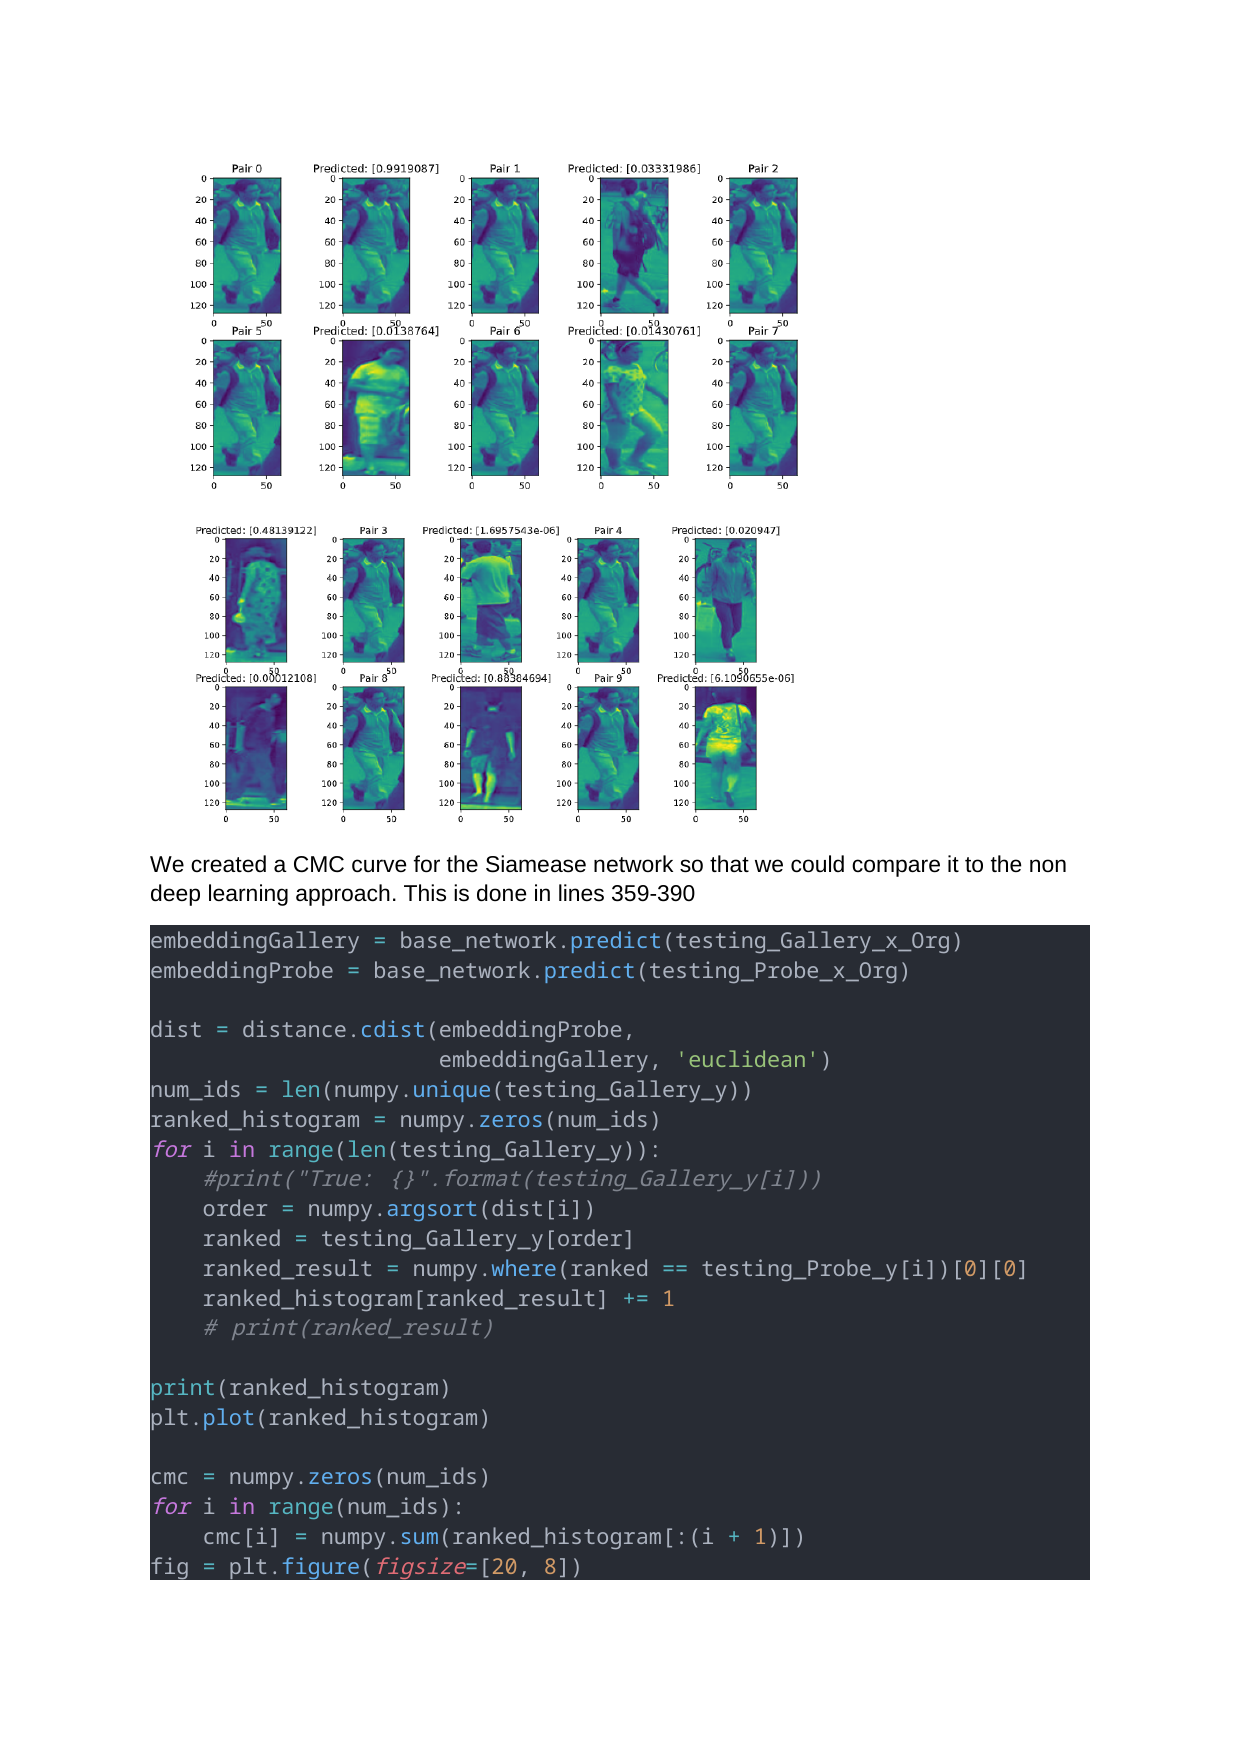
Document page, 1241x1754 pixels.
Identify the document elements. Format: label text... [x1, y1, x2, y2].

text ranked_result = numpy.where(ranked == testing_Probe_y[i])[0][0] [150, 1253, 1090, 1282]
text embeddingGallery = base_network.predict(testing_Gallery_x_Org) [150, 925, 1090, 955]
text plt.plot(ranked_histogram) [150, 1402, 1090, 1431]
text for i in range(num_ids): [150, 1491, 1090, 1521]
text ranked_histogram = numpy.zeros(num_ids) [150, 1104, 1090, 1133]
text # print(ranked_result) [150, 1312, 1090, 1342]
text embeddingGallery, 'euclidean') [150, 1044, 1090, 1074]
text print(ranked_histogram) [150, 1372, 1090, 1402]
text ranked = testing_Gallery_y[order] [150, 1223, 1090, 1253]
picture [187, 150, 812, 506]
text We created a CMC curve for the Siamease network so that we could compare it to the non deep learning approach. This is done in lines 359-390 [150, 851, 1090, 906]
text ranked_histogram[ranked_result] += 1 [150, 1282, 1090, 1312]
text fig = plt.figure(figsize=[20, 8]) [150, 1551, 1090, 1580]
text cmc = numpy.zeros(num_ids) [150, 1461, 1090, 1491]
text cmc[i] = numpy.sum(ranked_histogram[:(i + 1)]) [150, 1521, 1090, 1551]
text for i in range(len(testing_Gallery_y)): [150, 1133, 1090, 1163]
text order = numpy.argsort(dist[i]) [150, 1193, 1090, 1223]
picture [187, 524, 800, 833]
text embeddingProbe = base_network.predict(testing_Probe_x_Org) [150, 955, 1090, 984]
text dist = distance.cdist(embeddingProbe, [150, 1014, 1090, 1044]
text num_ids = len(numpy.unique(testing_Gallery_y)) [150, 1074, 1090, 1104]
text #print("True: {}".format(testing_Gallery_y[i])) [150, 1163, 1090, 1193]
